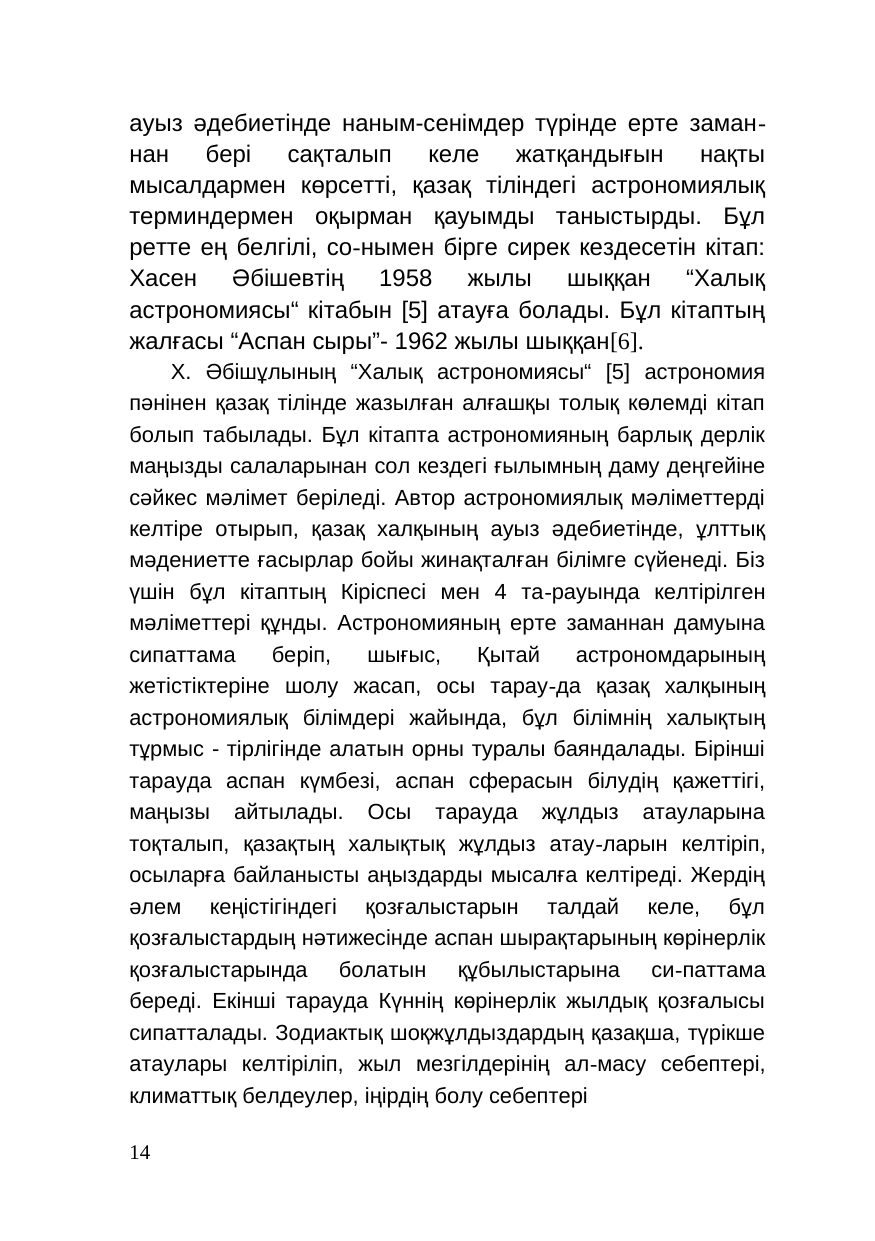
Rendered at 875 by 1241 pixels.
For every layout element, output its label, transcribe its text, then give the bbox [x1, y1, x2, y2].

text 14 [129, 1140, 766, 1164]
text ауыз әдебиетiнде наным-сенiмдер түрiнде ерте заман-нан берi cақталып келе жатқандығын нақты мысалдармен көрсеттi, қазақ тiлiндегi астрономиялық терминдермен оқырман қауымды таныстырды. Бұл ретте ең белгiлi, со-нымен бiрге сирек кездесетiн кiтап: Хасен Әбiшевтiң 1958 жылы шыққан “Халық астрономиясы“ кiтабын [5] атауға болады. Бұл кiтаптың жалғасы “Аспан сыры”- 1962 жылы шыққан[6]. [129, 108, 766, 354]
text Х. Әбiшұлының “Халық астрономиясы“ [5] астрономия пәнiнен қазақ тiлiнде жазылған алғашқы толық көлемдi кiтап болып табылады. Бұл кiтапта астрономияның барлық дерлiк маңызды салаларынан сол кездегi ғылымның даму деңгейiне сәйкес мәлiмет берiледi. Автор астрономиялық мәлiметтердi келтiре отырып, қазақ халқының ауыз әдебиетiнде, ұлттық мәдениетте ғасырлар бойы жинақталған бiлiмге сүйенедi. Бiз үшiн бұл кiтаптың Кiрiспесi мен 4 та-рауында келтiрiлген мәлiметтерi құнды. Астрономияның ерте заманнан дамуына сипаттама берiп, шығыс, Қытай астрономдарының жетiстiктерiне шолу жасап, осы тарау-да қазақ халқының астрономиялық бiлiмдерi жайында, бұл бiлiмнiң халықтың тұрмыс - тiрлiгiнде алатын орны туралы баяндалады. Бiрiншi тарауда аспан күмбезi, аспан сферасын бiлудiң қажеттiгi, маңызы айтылады. Осы тарауда жұлдыз атауларына тоқталып, қазақтың халықтық жұлдыз атау-ларын келтiрiп, осыларға байланысты аңыздарды мысалға келтiредi. Жердiң әлем кеңiстiгiндегi қозғалыстарын талдай келе, бұл қозғалыстардың нәтижесiнде аспан шырақтарының көрiнерлiк қозғалыстарында болатын құбылыстарына си-паттама бередi. Екiншi тарауда Күннiң көрiнерлiк жылдық қозғалысы сипатталады. Зодиактық шоқжұлдыздардың қазақша, түрiкше атаулары келтiрiлiп, жыл мезгiлдерiнiң ал-масу себептерi, климаттық белдеулер, iңiрдiң болу себептерi [129, 358, 766, 1108]
